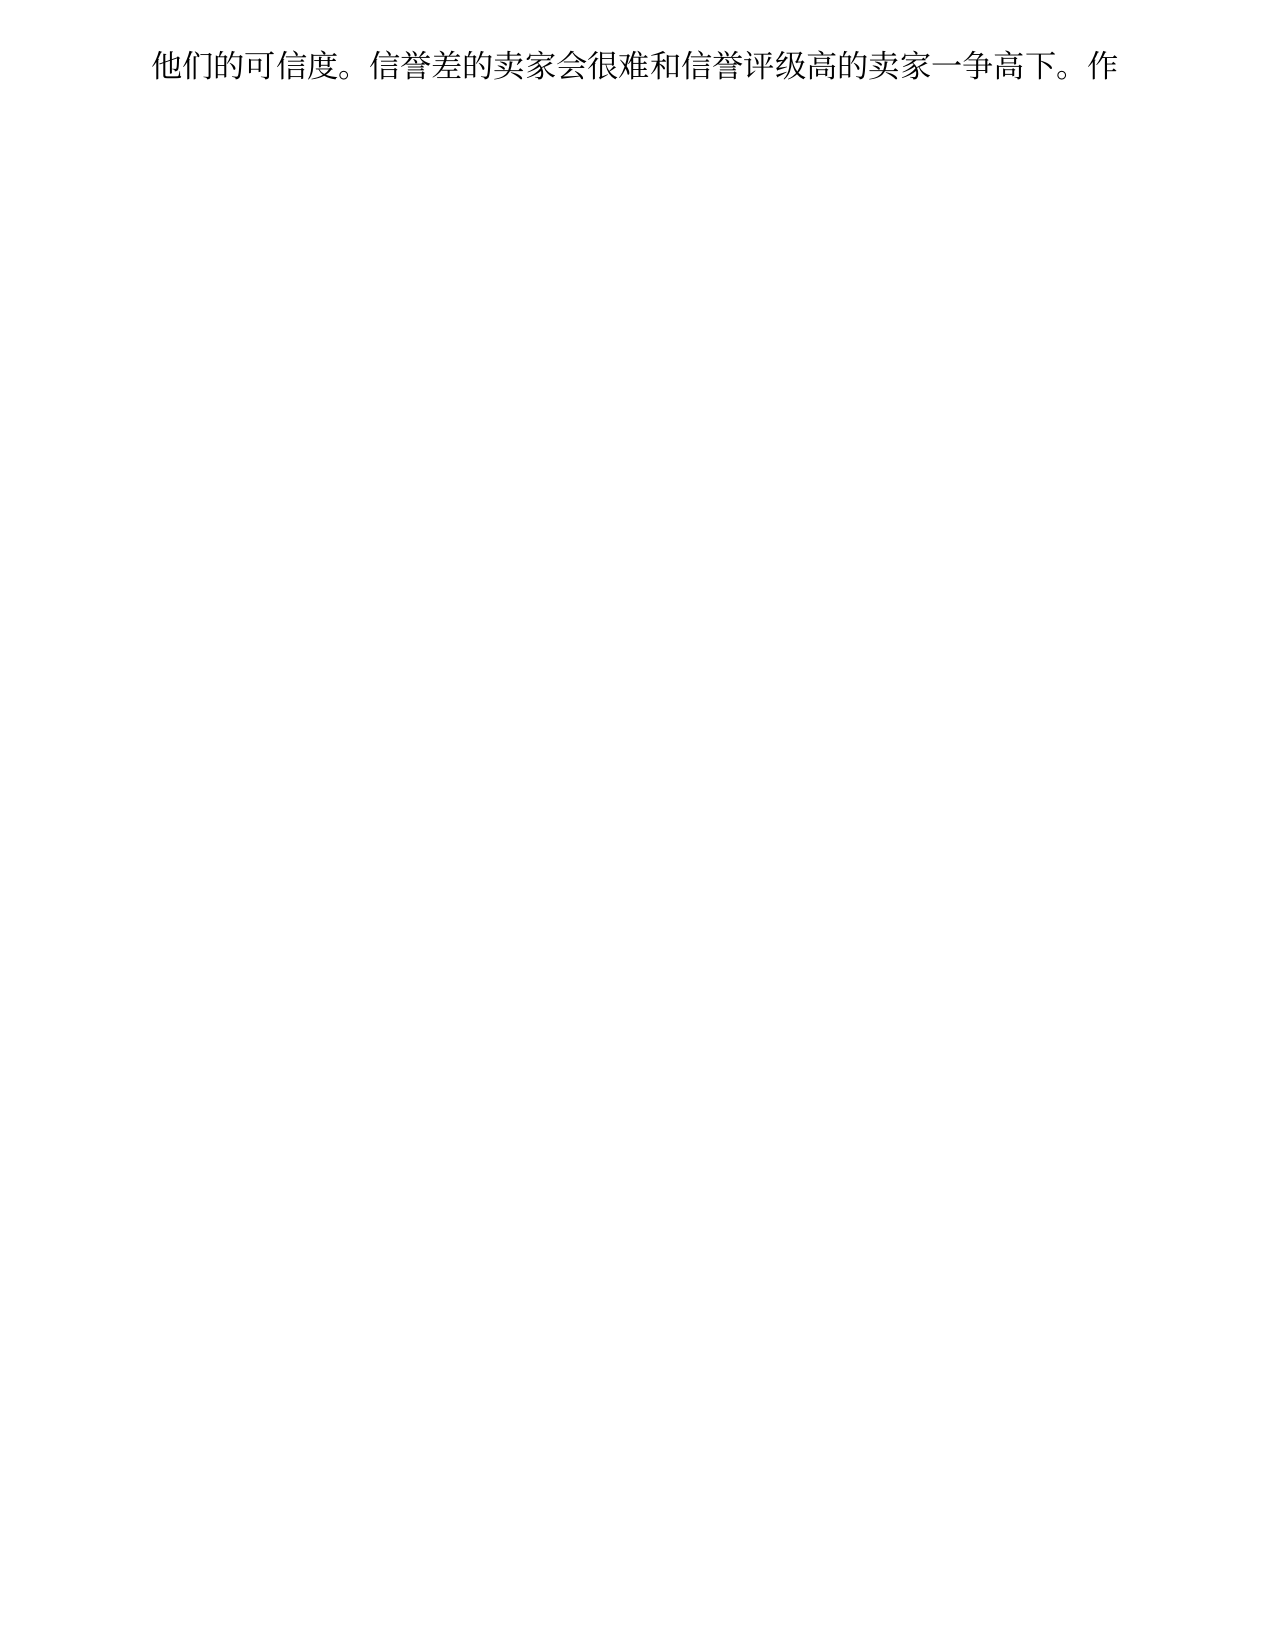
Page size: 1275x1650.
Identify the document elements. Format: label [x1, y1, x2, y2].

text [151, 42, 1119, 87]
